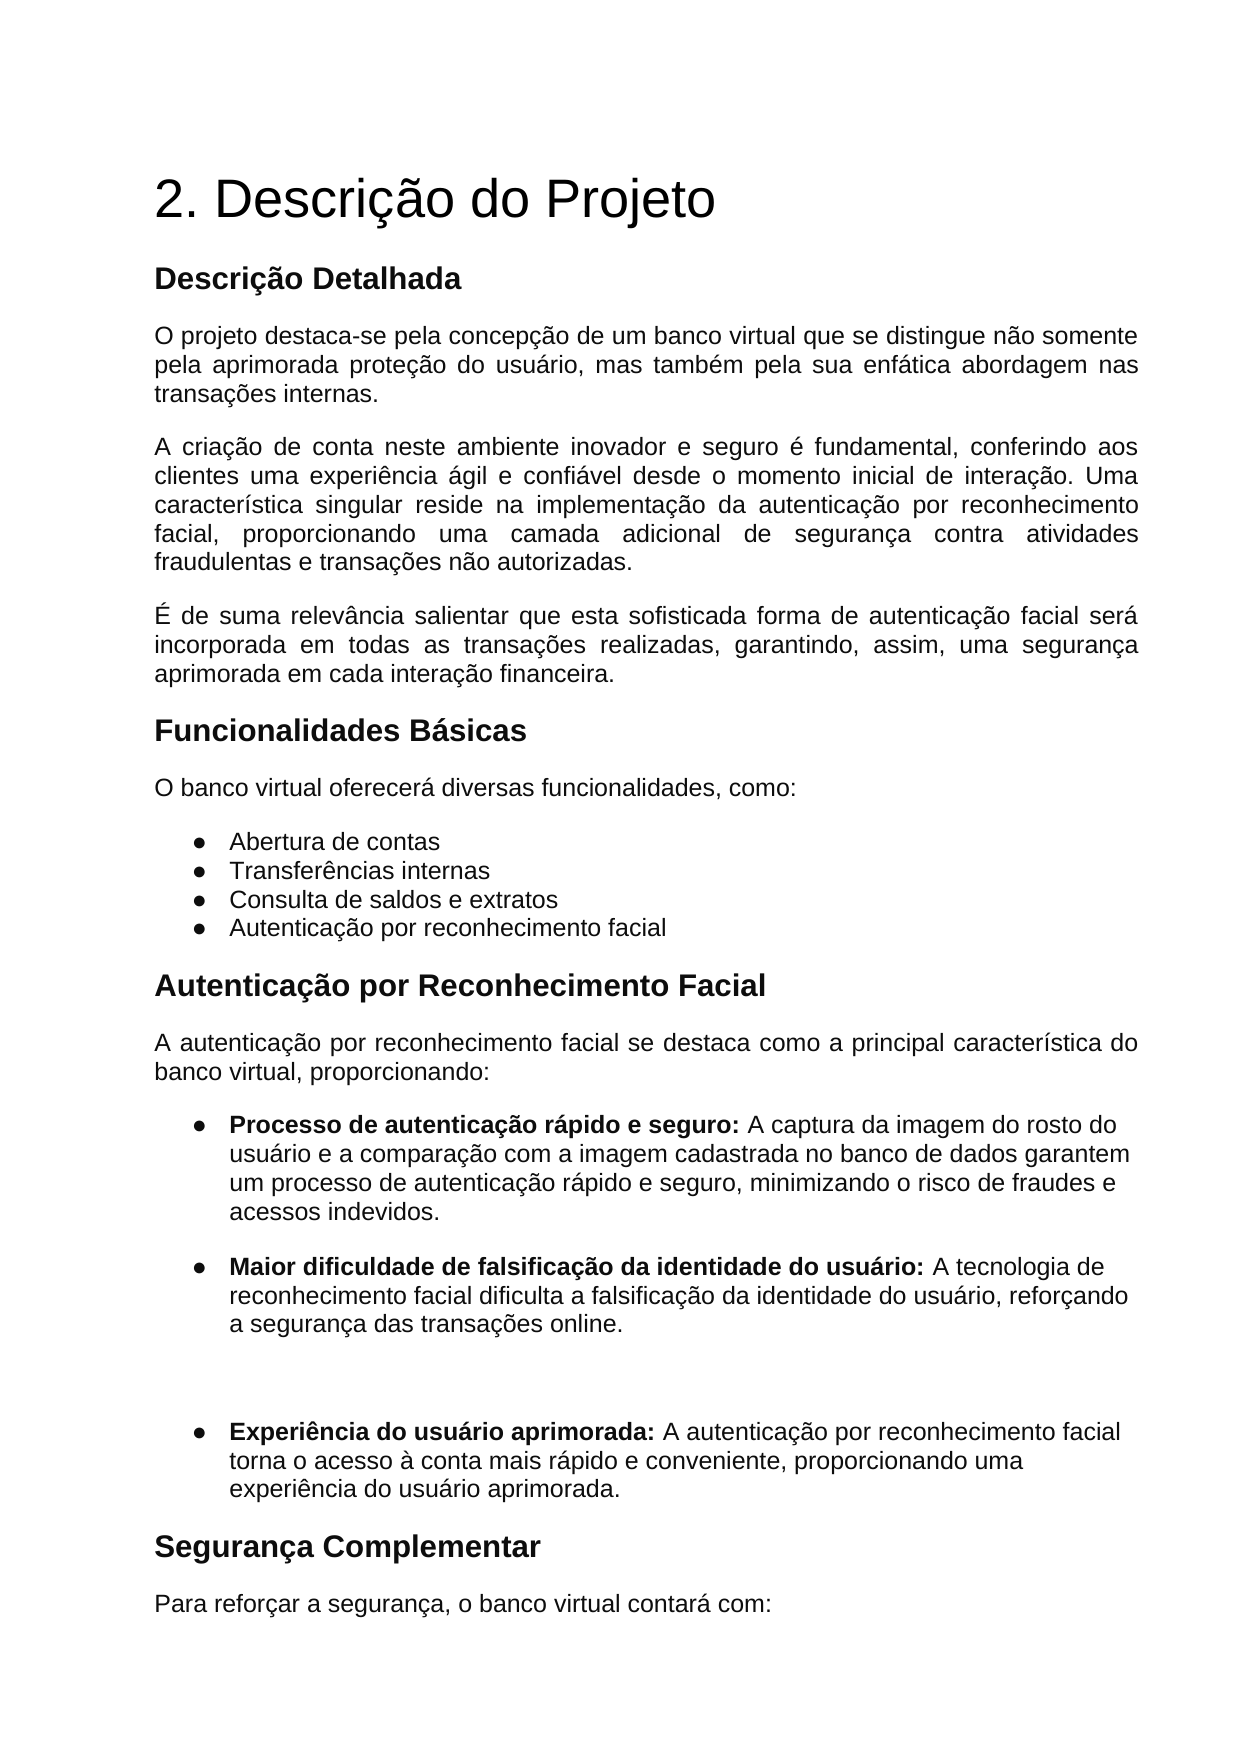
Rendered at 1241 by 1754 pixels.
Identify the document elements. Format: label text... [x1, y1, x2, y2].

text Funcionalidades Básicas [154, 712, 1140, 748]
text Para reforçar a segurança, o banco virtual contará com: [154, 1589, 1140, 1618]
text Descrição Detalhada [154, 260, 1140, 296]
text O projeto destaca-se pela concepção de um banco virtual que se distingue não somente pela aprimorada proteção do usuário, mas também pela sua enfática abordagem nas transações internas. [154, 321, 1140, 407]
list Autenticação por reconhecimento facial [192, 913, 1140, 942]
list Processo de autenticação rápido e seguro: A captura da imagem do rosto do usuário e a comparação com a imagem cadastrada no banco de dados garantem um processo de autenticação rápido e seguro, minimizando o risco de fraudes e acessos indevidos. [192, 1111, 1140, 1252]
text É de suma relevância salientar que esta sofisticada forma de autenticação facial será incorporada em todas as transações realizadas, garantindo, assim, uma segurança aprimorada em cada interação financeira. [154, 601, 1140, 687]
list Consulta de saldos e extratos [192, 884, 1140, 913]
list Maior dificuldade de falsificação da identidade do usuário: A tecnologia de reconhecimento facial dificulta a falsificação da identidade do usuário, reforçando a segurança das transações online. [192, 1252, 1140, 1338]
text A criação de conta neste ambiente inovador e seguro é fundamental, conferindo aos clientes uma experiência ágil e confiável desde o momento inicial de interação. Uma característica singular reside na implementação da autenticação por reconhecimento facial, proporcionando uma camada adicional de segurança contra atividades fraudulentas e transações não autorizadas. [154, 432, 1140, 576]
text Segurança Complementar [154, 1528, 1140, 1564]
list Abertura de contas [192, 827, 1140, 856]
list Experiência do usuário aprimorada: A autenticação por reconhecimento facial torna o acesso à conta mais rápido e conveniente, proporcionando uma experiência do usuário aprimorada. [192, 1417, 1140, 1503]
text A autenticação por reconhecimento facial se destaca como a principal característica do banco virtual, proporcionando: [154, 1028, 1140, 1086]
title 2. Descrição do Projeto [154, 167, 1140, 229]
text O banco virtual oferecerá diversas funcionalidades, como: [154, 773, 1140, 802]
text Autenticação por Reconhecimento Facial [154, 967, 1140, 1003]
list Transferências internas [192, 856, 1140, 884]
